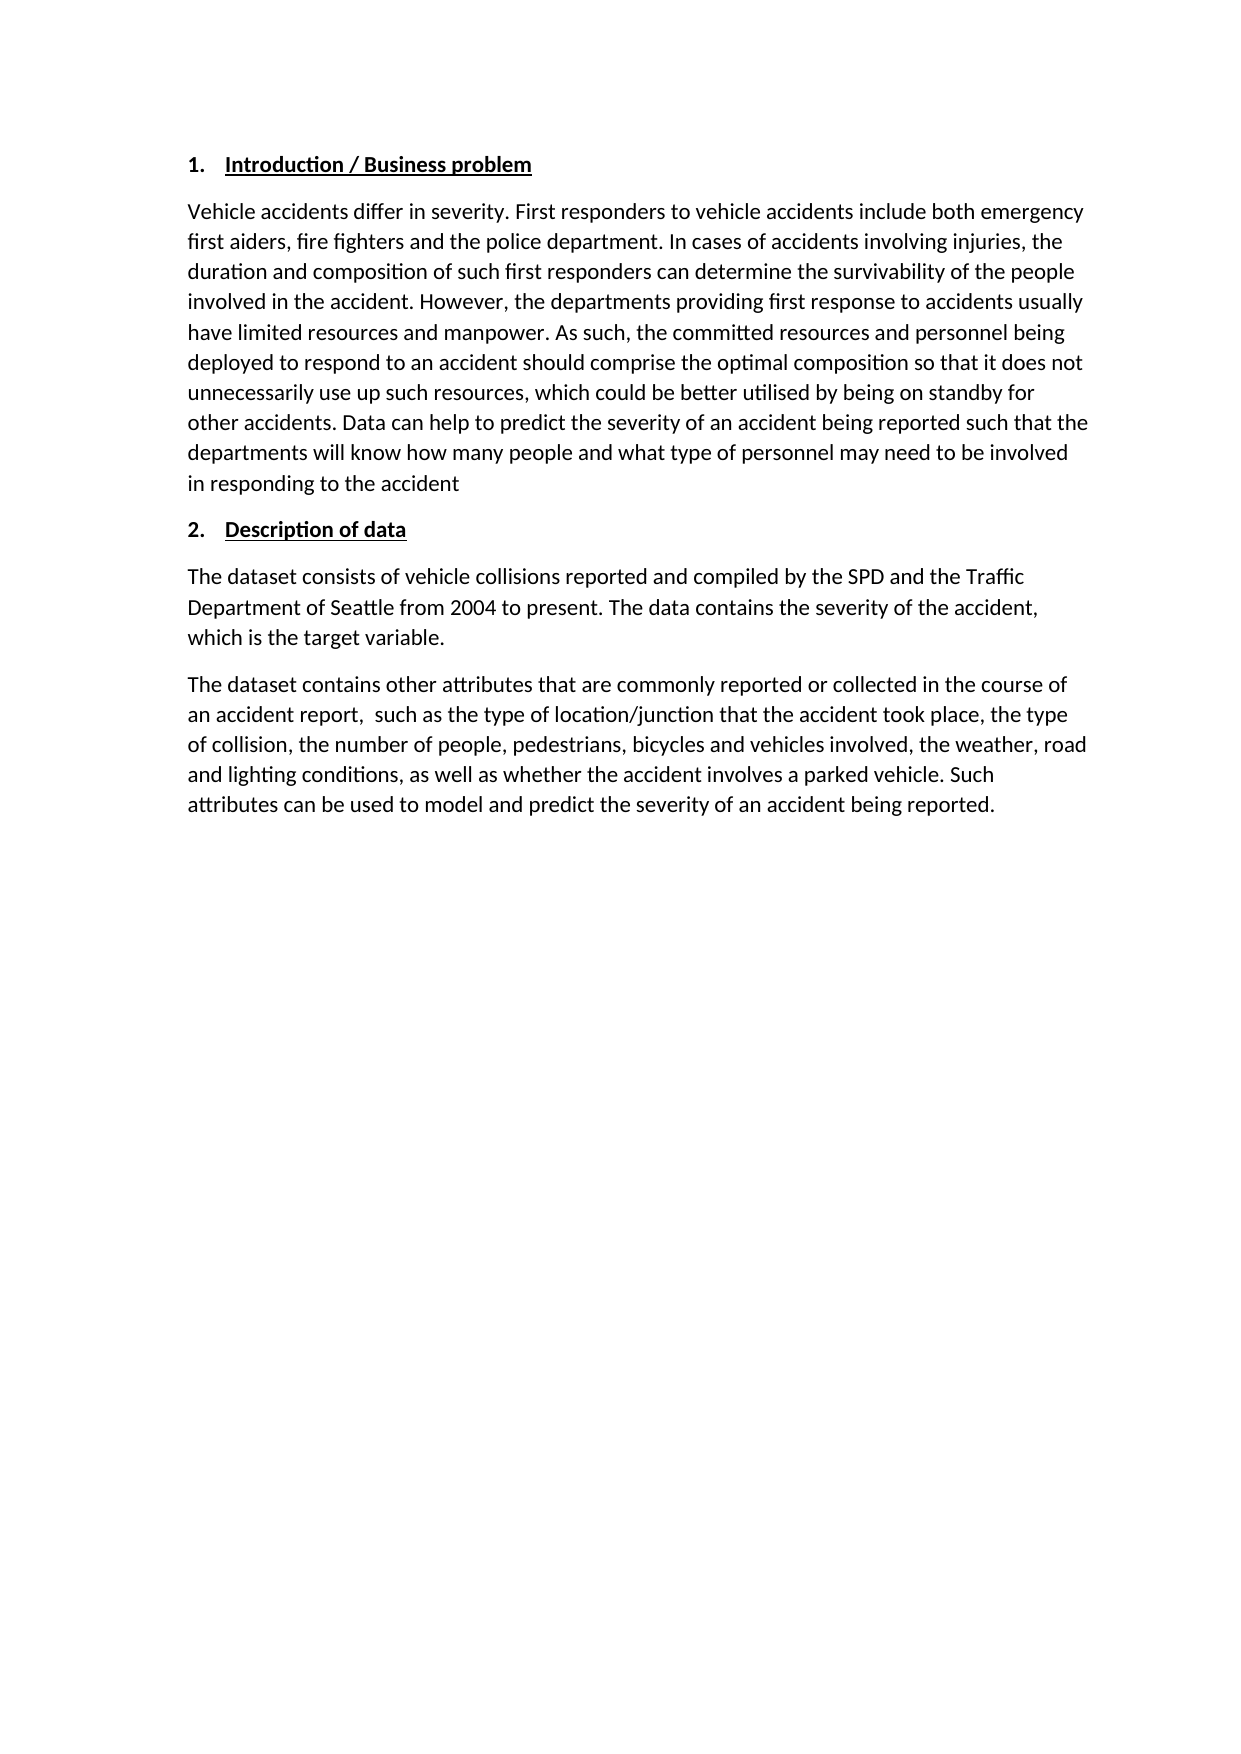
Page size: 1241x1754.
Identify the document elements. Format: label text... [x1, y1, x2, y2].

text The dataset consists of vehicle collisions reported and compiled by the SPD and the Traffic Department of Seattle from 2004 to present. The data contains the severity of the accident, which is the target variable. [187, 562, 1090, 651]
list Introduction / Business problem [187, 150, 1090, 178]
text Vehicle accidents differ in severity. First responders to vehicle accidents include both emergency first aiders, fire fighters and the police department. In cases of accidents involving injuries, the duration and composition of such first responders can determine the survivability of the people involved in the accident. However, the departments providing first response to accidents usually have limited resources and manpower. As such, the committed resources and personnel being deployed to respond to an accident should comprise the optimal composition so that it does not unnecessarily use up such resources, which could be better utilised by being on standby for other accidents. Data can help to predict the severity of an accident being reported such that the departments will know how many people and what type of personnel may need to be involved in responding to the accident [187, 197, 1090, 497]
list Description of data [187, 516, 1090, 544]
text The dataset contains other attributes that are commonly reported or collected in the course of an accident report, such as the type of location/junction that the accident took place, the type of collision, the number of people, pedestrians, bicycles and vehicles involved, the weather, road and lighting conditions, as well as whether the accident involves a parked vehicle. Such attributes can be used to model and predict the severity of an accident being reported. [187, 670, 1090, 819]
